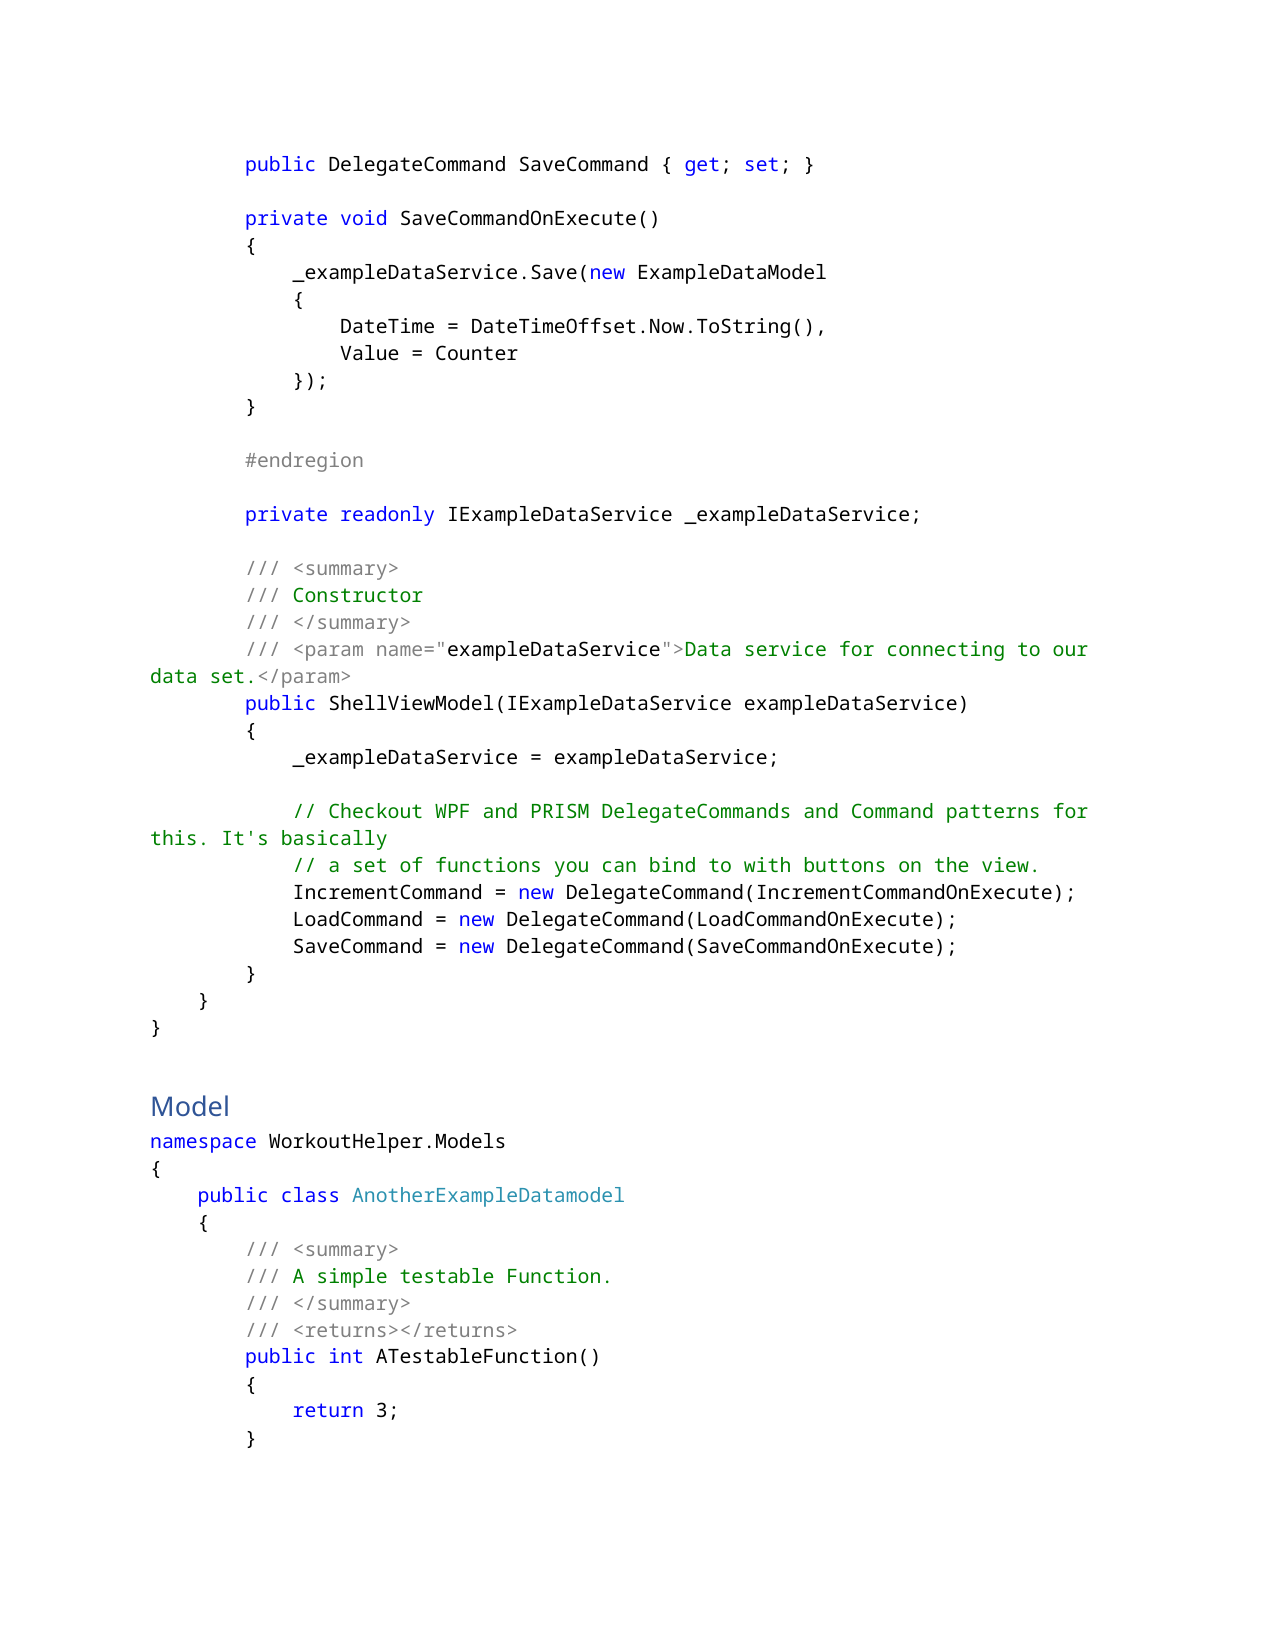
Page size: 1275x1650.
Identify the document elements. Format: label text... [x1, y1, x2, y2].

text public class AnotherExampleDatamodel [150, 1181, 1125, 1208]
text LoadCommand = new DelegateCommand(LoadCommandOnExecute); [150, 905, 1125, 932]
text public DelegateCommand SaveCommand { get; set; } [150, 150, 1125, 177]
text /// </summary> [150, 1289, 1125, 1316]
text public int ATestableFunction() [150, 1343, 1125, 1370]
text { [150, 1154, 1125, 1181]
text { [150, 231, 1125, 258]
text { [150, 1370, 1125, 1397]
text }); [150, 366, 1125, 393]
text IncrementCommand = new DelegateCommand(IncrementCommandOnExecute); [150, 878, 1125, 905]
text // a set of functions you can bind to with buttons on the view. [150, 851, 1125, 878]
text { [150, 285, 1125, 312]
text Value = Counter [150, 339, 1125, 366]
text return 3; [150, 1397, 1125, 1424]
text public ShellViewModel(IExampleDataService exampleDataService) [150, 689, 1125, 717]
text DateTime = DateTimeOffset.Now.ToString(), [150, 312, 1125, 339]
text #endregion [150, 447, 1125, 474]
text /// <summary> [150, 1235, 1125, 1262]
text } [150, 393, 1125, 420]
text /// Constructor [150, 582, 1125, 609]
text /// <returns></returns> [150, 1316, 1125, 1343]
text // Checkout WPF and PRISM DelegateCommands and Command patterns for this. It's basically [150, 797, 1125, 851]
text SaveCommand = new DelegateCommand(SaveCommandOnExecute); [150, 932, 1125, 959]
text /// <param name="exampleDataService">Data service for connecting to our data set.</param> [150, 636, 1125, 689]
text namespace WorkoutHelper.Models [150, 1127, 1125, 1154]
text private readonly IExampleDataService _exampleDataService; [150, 501, 1125, 528]
text } [150, 1424, 1125, 1451]
text /// </summary> [150, 609, 1125, 636]
text } [150, 959, 1125, 986]
text { [150, 1208, 1125, 1235]
text { [150, 717, 1125, 743]
text _exampleDataService = exampleDataService; [150, 743, 1125, 771]
text /// <summary> [150, 555, 1125, 582]
text } [150, 986, 1125, 1013]
text _exampleDataService.Save(new ExampleDataModel [150, 258, 1125, 285]
text } [150, 1013, 1125, 1040]
text private void SaveCommandOnExecute() [150, 204, 1125, 231]
text /// A simple testable Function. [150, 1262, 1125, 1289]
subtitle Model [150, 1087, 1125, 1124]
